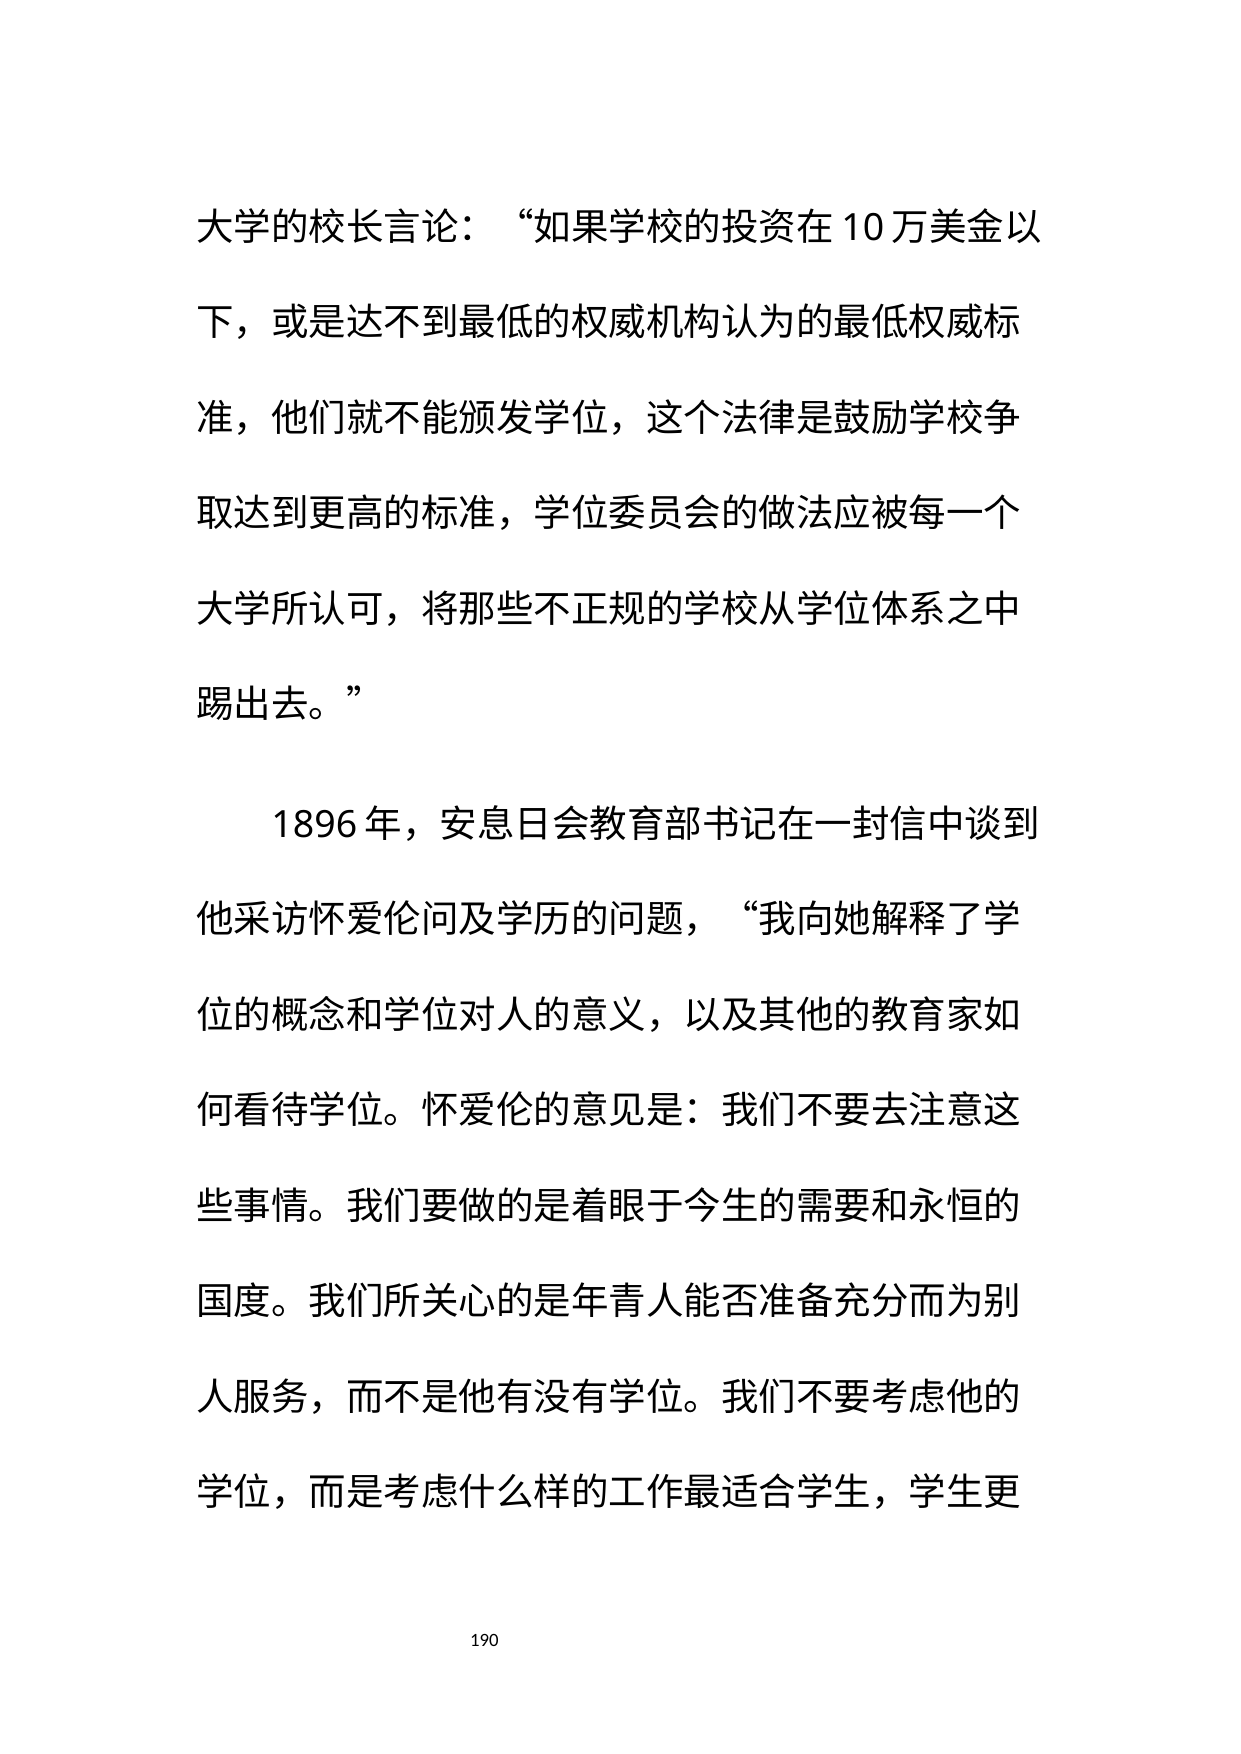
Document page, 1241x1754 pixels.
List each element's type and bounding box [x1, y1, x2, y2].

table_header [196, 162, 1044, 1522]
